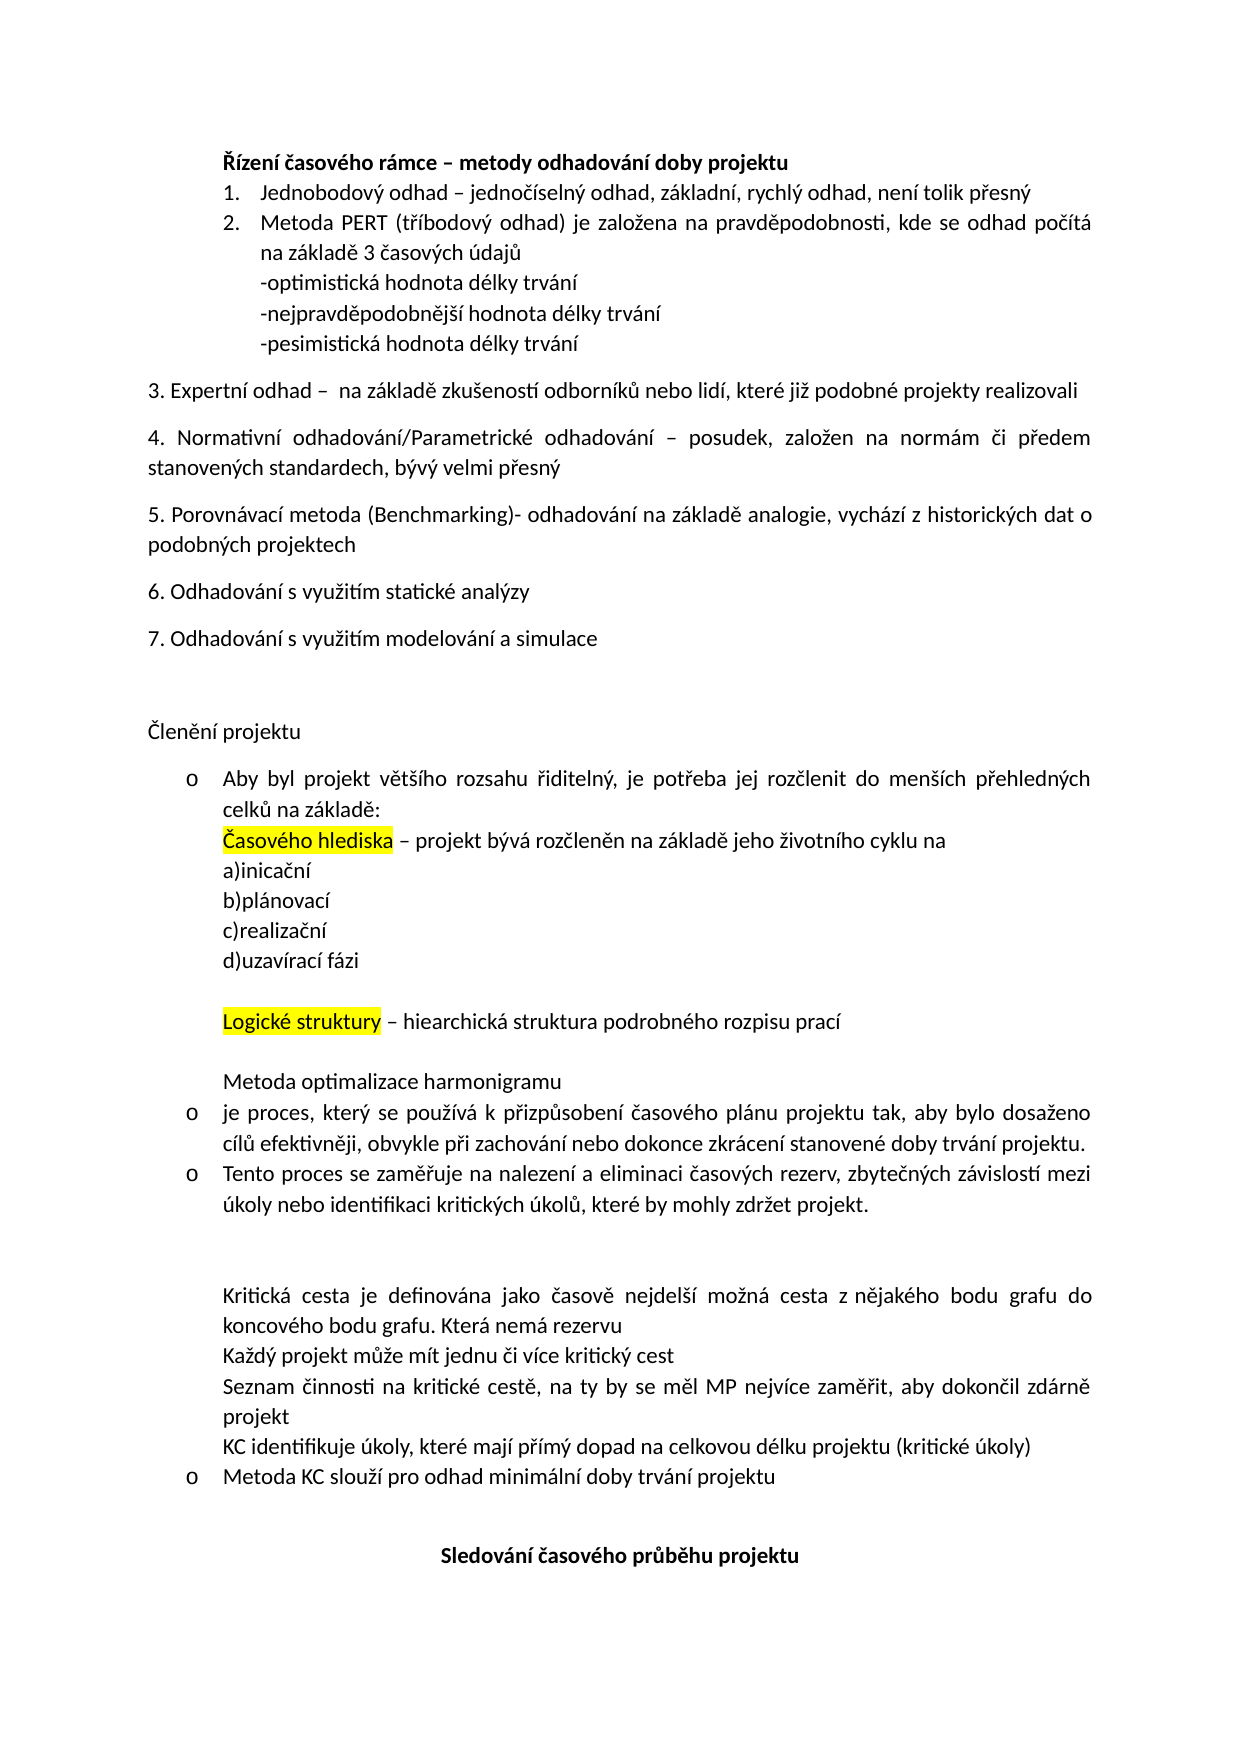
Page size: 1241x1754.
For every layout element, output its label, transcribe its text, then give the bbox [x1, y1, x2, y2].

list KC identifikuje úkoly, které mají přímý dopad na celkovou délku projektu (kritické úkoly) [223, 1432, 1093, 1460]
list Jednobodový odhad – jednočíselný odhad, základní, rychlý odhad, není tolik přesný [223, 178, 1093, 206]
list Aby byl projekt většího rozsahu řiditelný, je potřeba jej rozčlenit do menších přehledných celků na základě: [185, 764, 1093, 824]
list -pesimistická hodnota délky trvání [260, 329, 1093, 357]
list Metoda KC slouží pro odhad minimální doby trvání projektu [185, 1462, 1093, 1492]
text 3. Expertní odhad – na základě zkušeností odborníků nebo lidí, které již podobné projekty realizovali [148, 376, 1093, 404]
text 5. Porovnávací metoda (Benchmarking)- odhadování na základě analogie, vychází z historických dat o podobných projektech [148, 500, 1093, 558]
list -nejpravděpodobnější hodnota délky trvání [260, 299, 1093, 327]
list je proces, který se používá k přizpůsobení časového plánu projektu tak, aby bylo dosaženo cílů efektivněji, obvykle při zachování nebo dokonce zkrácení stanovené doby trvání projektu. [185, 1098, 1093, 1157]
list Časového hlediska – projekt bývá rozčleněn na základě jeho životního cyklu na [393, 826, 1093, 854]
list d)uzavírací fázi [223, 947, 1093, 975]
list Logické struktury – hiearchická struktura podrobného rozpisu prací [381, 1007, 1093, 1035]
list Řízení časového rámce – metody odhadování doby projektu [223, 148, 1093, 176]
list c)realizační [223, 916, 1093, 944]
text Sledování časového průběhu projektu [148, 1541, 1093, 1569]
text 4. Normativní odhadování/Parametrické odhadování – posudek, založen na normám či předem stanovených standardech, bývý velmi přesný [148, 423, 1093, 481]
text 6. Odhadování s využitím statické analýzy [148, 577, 1093, 605]
list Každý projekt může mít jednu či více kritický cest [223, 1342, 1093, 1370]
list Kritická cesta je definována jako časově nejdelší možná cesta z nějakého bodu grafu do koncového bodu grafu. Která nemá rezervu [223, 1281, 1093, 1339]
list Metoda optimalizace harmonigramu [223, 1067, 1093, 1096]
list Tento proces se zaměřuje na nalezení a eliminaci časových rezerv, zbytečných závislostí mezi úkoly nebo identifikaci kritických úkolů, které by mohly zdržet projekt. [185, 1159, 1093, 1219]
list a)inicační [223, 856, 1093, 884]
list b)plánovací [223, 886, 1093, 914]
list Metoda PERT (tříbodový odhad) je založena na pravděpodobnosti, kde se odhad počítá na základě 3 časových údajů [223, 208, 1093, 266]
list -optimistická hodnota délky trvání [260, 268, 1093, 296]
list Seznam činnosti na kritické cestě, na ty by se měl MP nejvíce zaměřit, aby dokončil zdárně projekt [223, 1372, 1093, 1430]
text 7. Odhadování s využitím modelování a simulace [148, 624, 1093, 652]
text Členění projektu [148, 717, 1093, 745]
